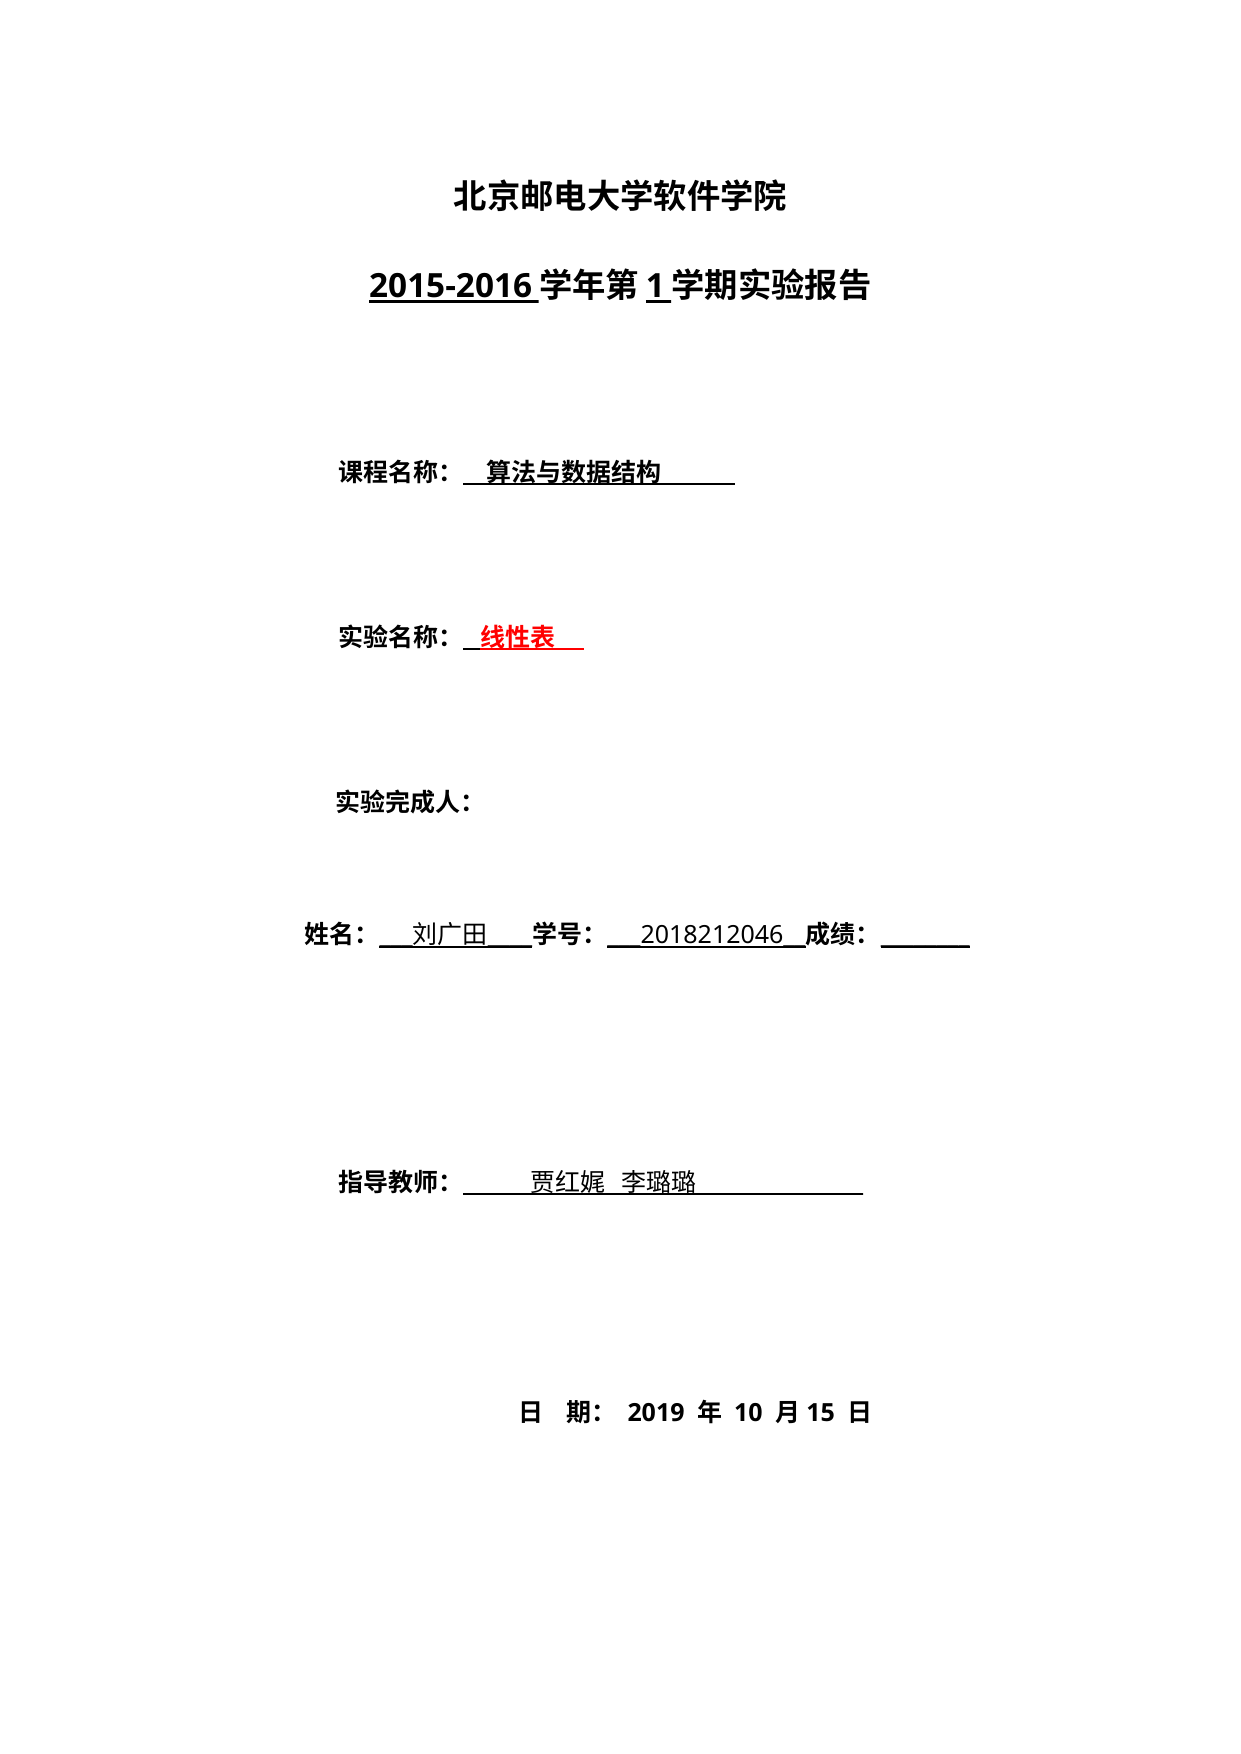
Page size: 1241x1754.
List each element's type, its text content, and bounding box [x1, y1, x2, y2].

text 课程名称： 算法与数据结构 [187, 438, 1053, 503]
subtitle 北京邮电大学软件学院 [187, 162, 1053, 227]
text 日 期： 2019 年 10 月 15 日 [187, 1378, 1053, 1443]
subtitle 2015-2016学年第1学期实验报告 [187, 251, 1053, 316]
text 姓名：___刘广田____学号：___2018212046__成绩：________ [187, 901, 1053, 966]
text 指导教师：______贾红娓 李璐璐_______________ [187, 1148, 1053, 1213]
text 实验完成人： [187, 768, 1053, 833]
text 实验名称： 线性表 [187, 603, 1053, 668]
